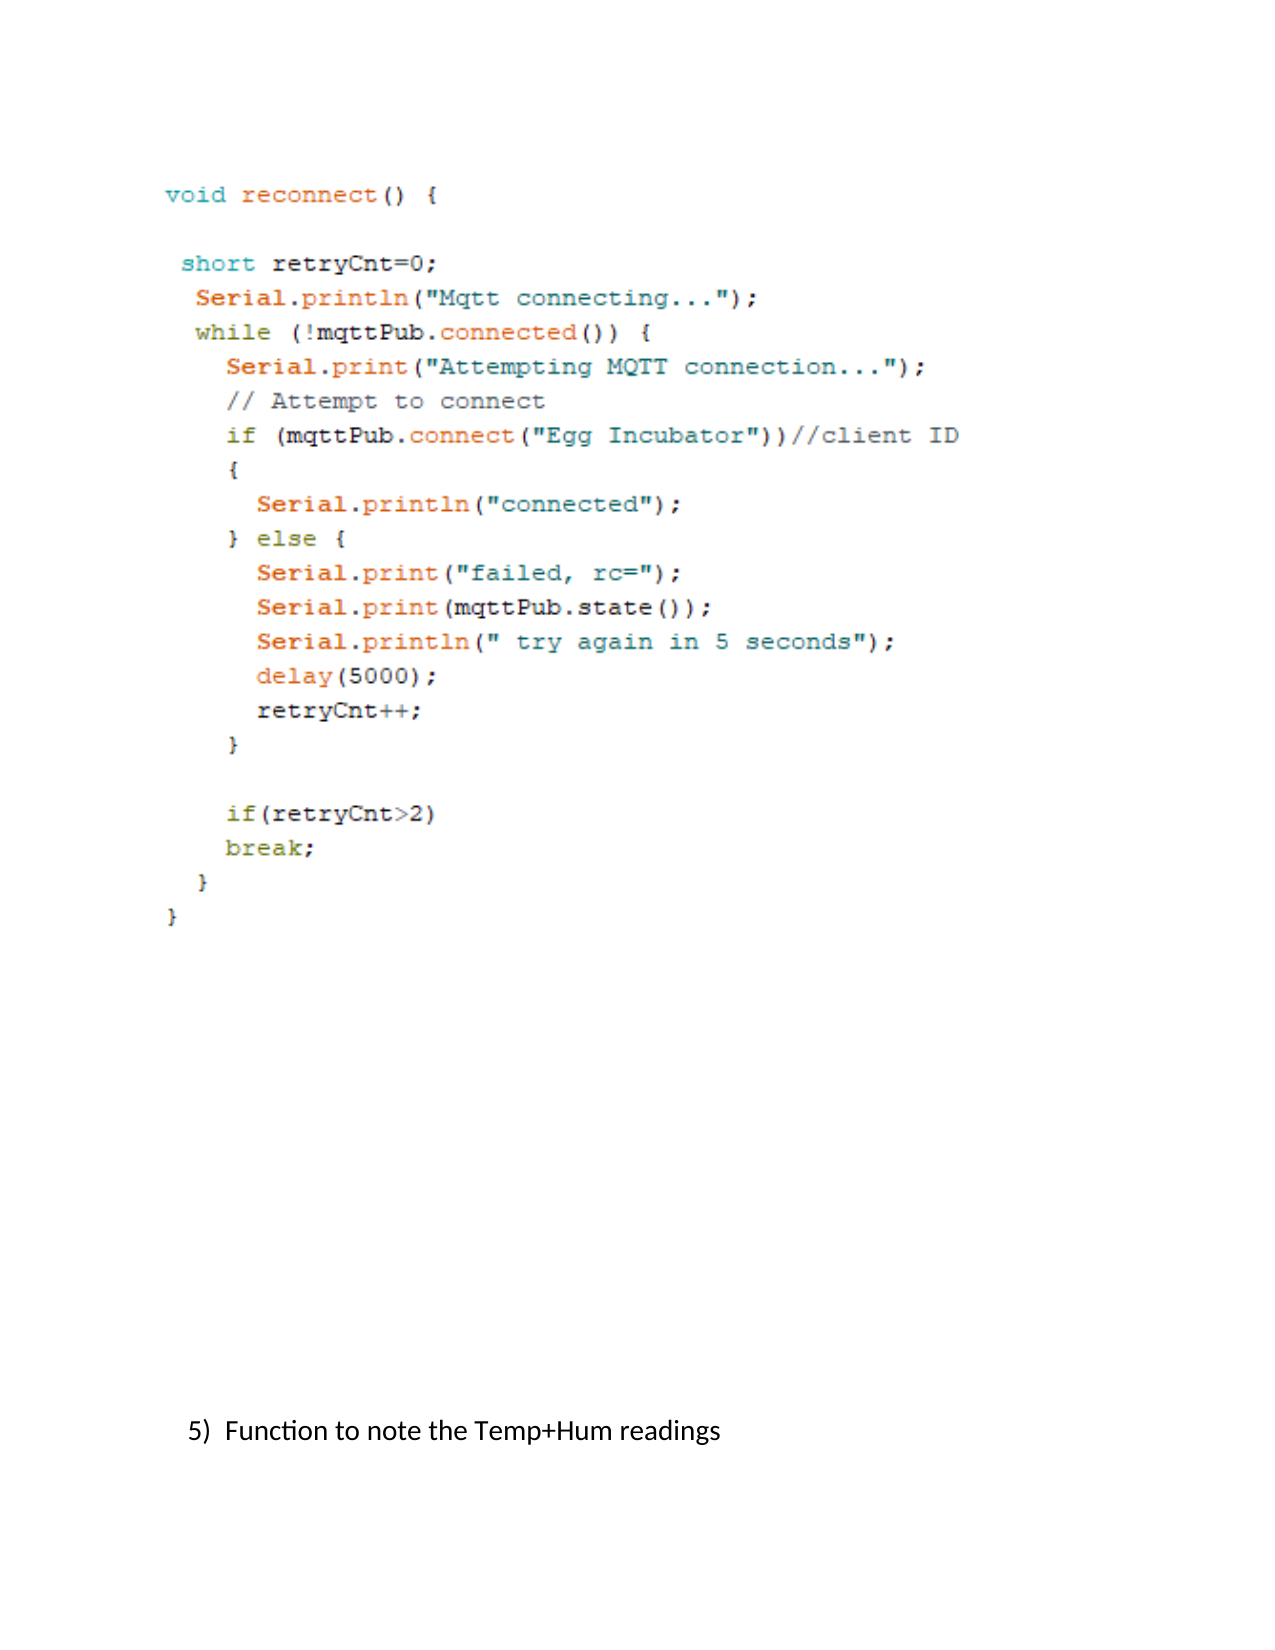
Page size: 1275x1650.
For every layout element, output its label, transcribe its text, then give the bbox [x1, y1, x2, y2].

picture [150, 150, 1062, 955]
list Function to note the Temp+Hum readings [187, 1412, 1125, 1448]
